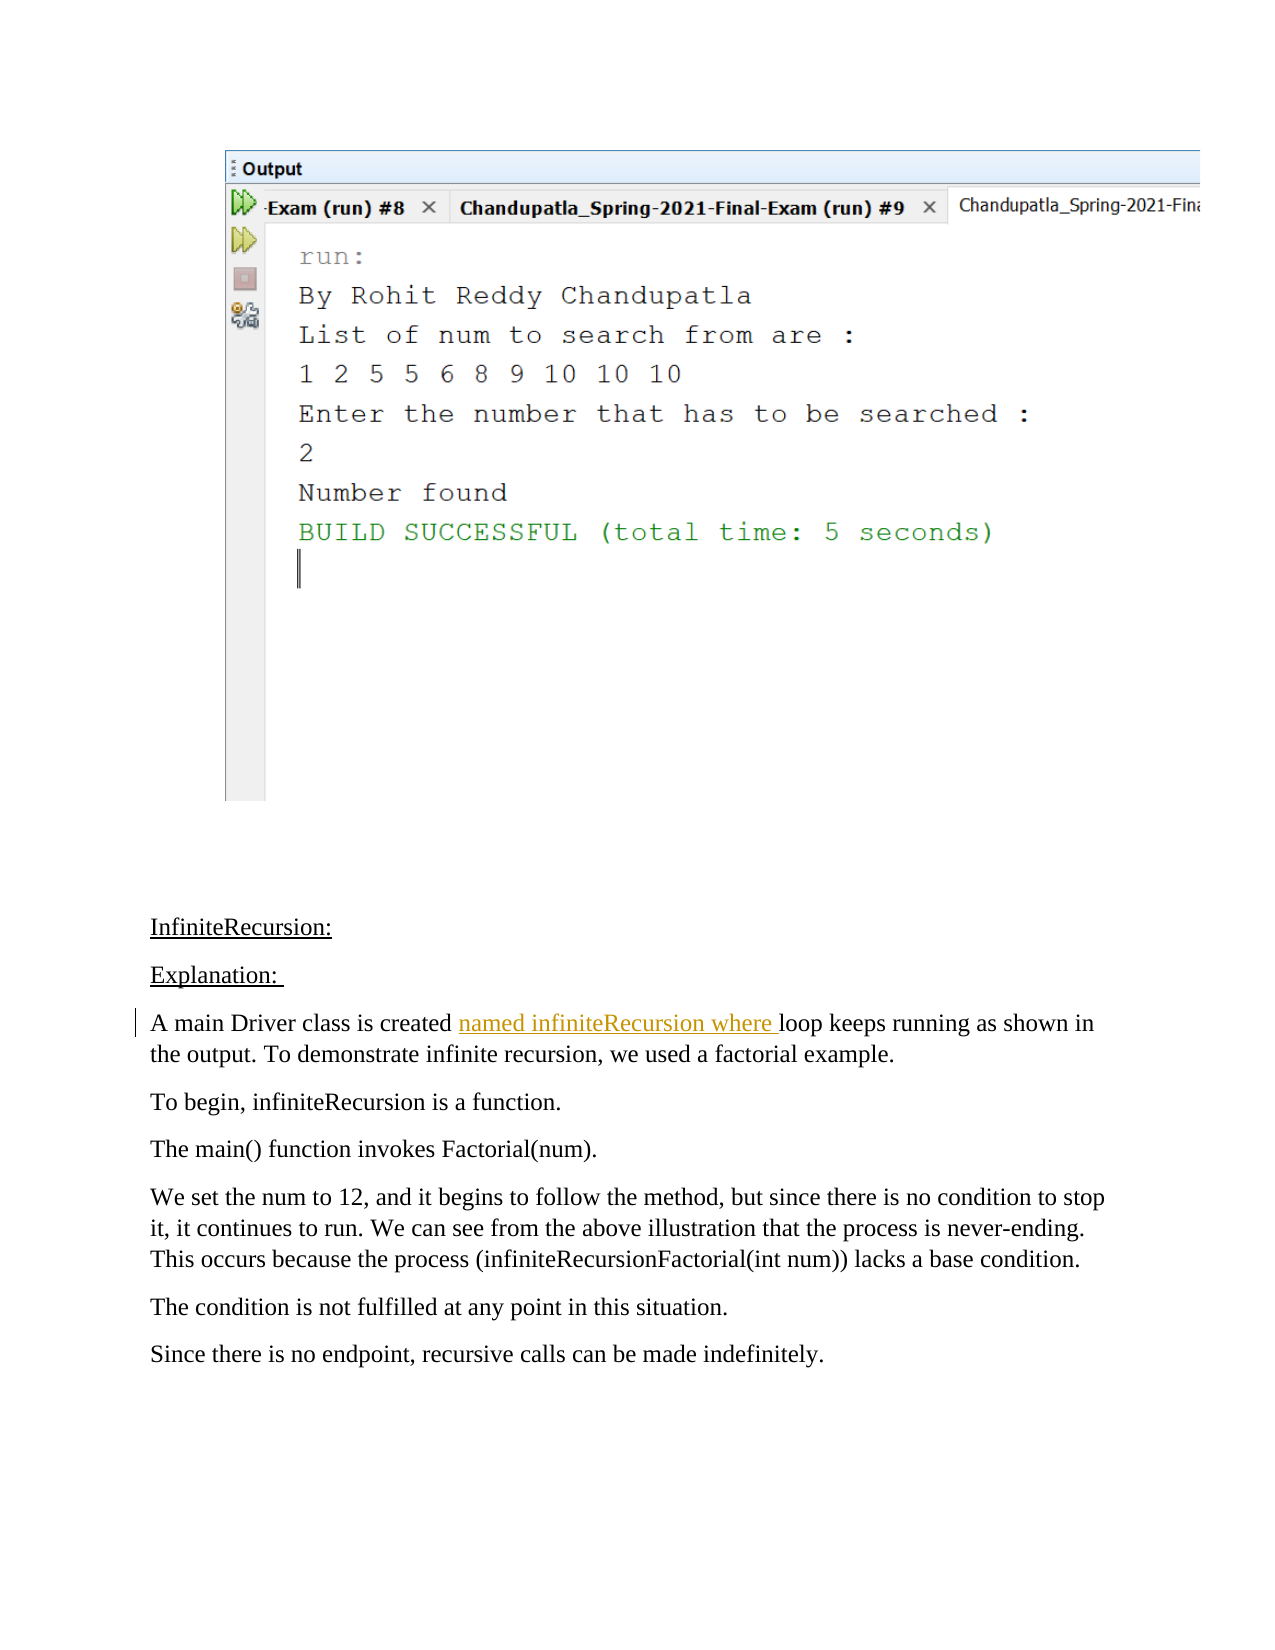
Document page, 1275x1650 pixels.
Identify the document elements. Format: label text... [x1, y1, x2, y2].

text The main() function invokes Factorial(num). [150, 1134, 1125, 1163]
text Explanation: [150, 960, 1125, 989]
text InfiniteRecursion: [150, 912, 1125, 941]
text We set the num to 12, and it begins to follow the method, but since there is no condition to stop it, it continues to run. We can see from the above illustration that the process is never-ending. This occurs because the process (infiniteRecursionFactorial(int num)) lacks a base condition. [150, 1182, 1125, 1273]
text To begin, infiniteRecursion is a function. [150, 1087, 1125, 1115]
picture [225, 150, 1200, 801]
text Since there is no endpoint, recursive calls can be made indefinitely. [150, 1339, 1125, 1368]
text The condition is not fulfilled at any point in this situation. [150, 1292, 1125, 1321]
text A main Driver class is created loop keeps running as shown in the output. To demonstrate infinite recursion, we used a factorial example. [150, 1008, 1125, 1068]
